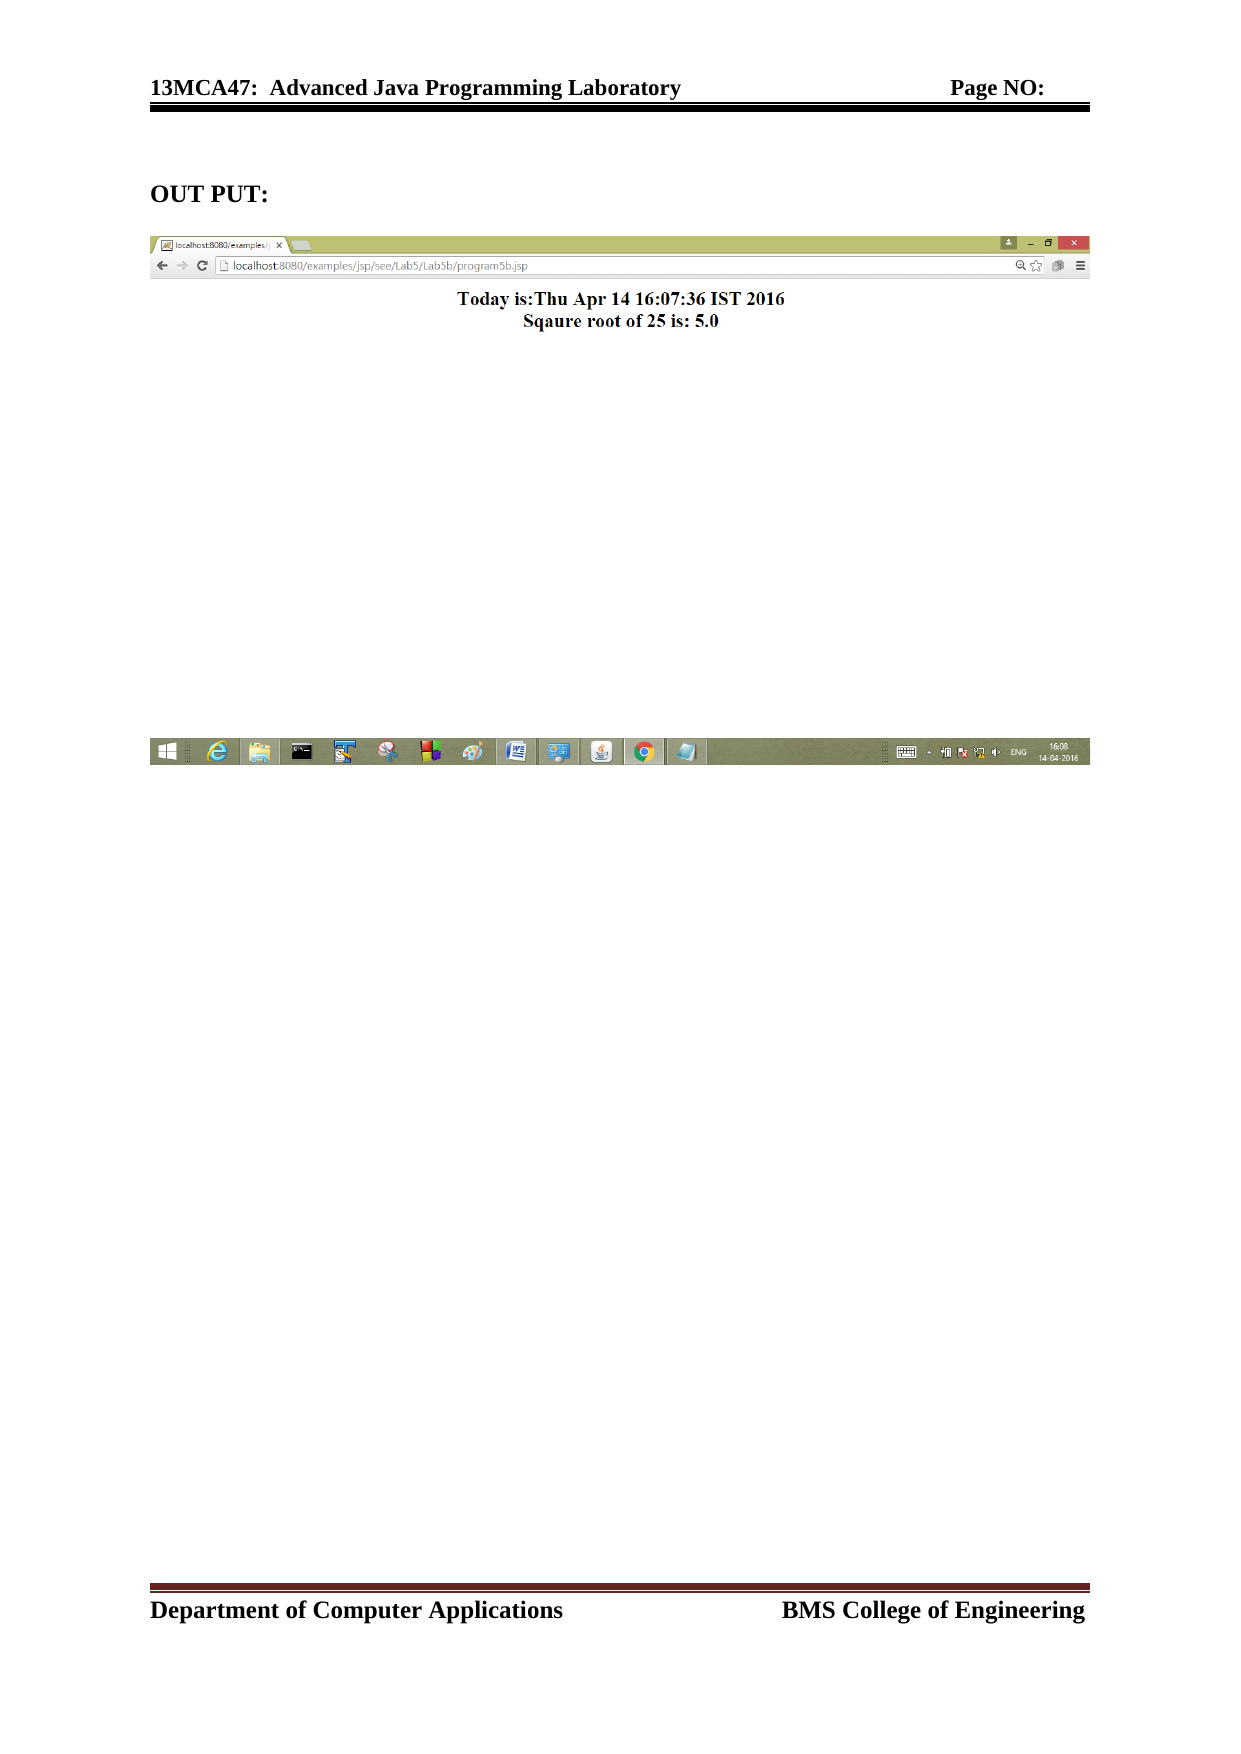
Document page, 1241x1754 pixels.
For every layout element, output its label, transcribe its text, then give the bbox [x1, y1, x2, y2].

text OUT PUT: [150, 179, 1090, 207]
picture [150, 236, 1091, 765]
